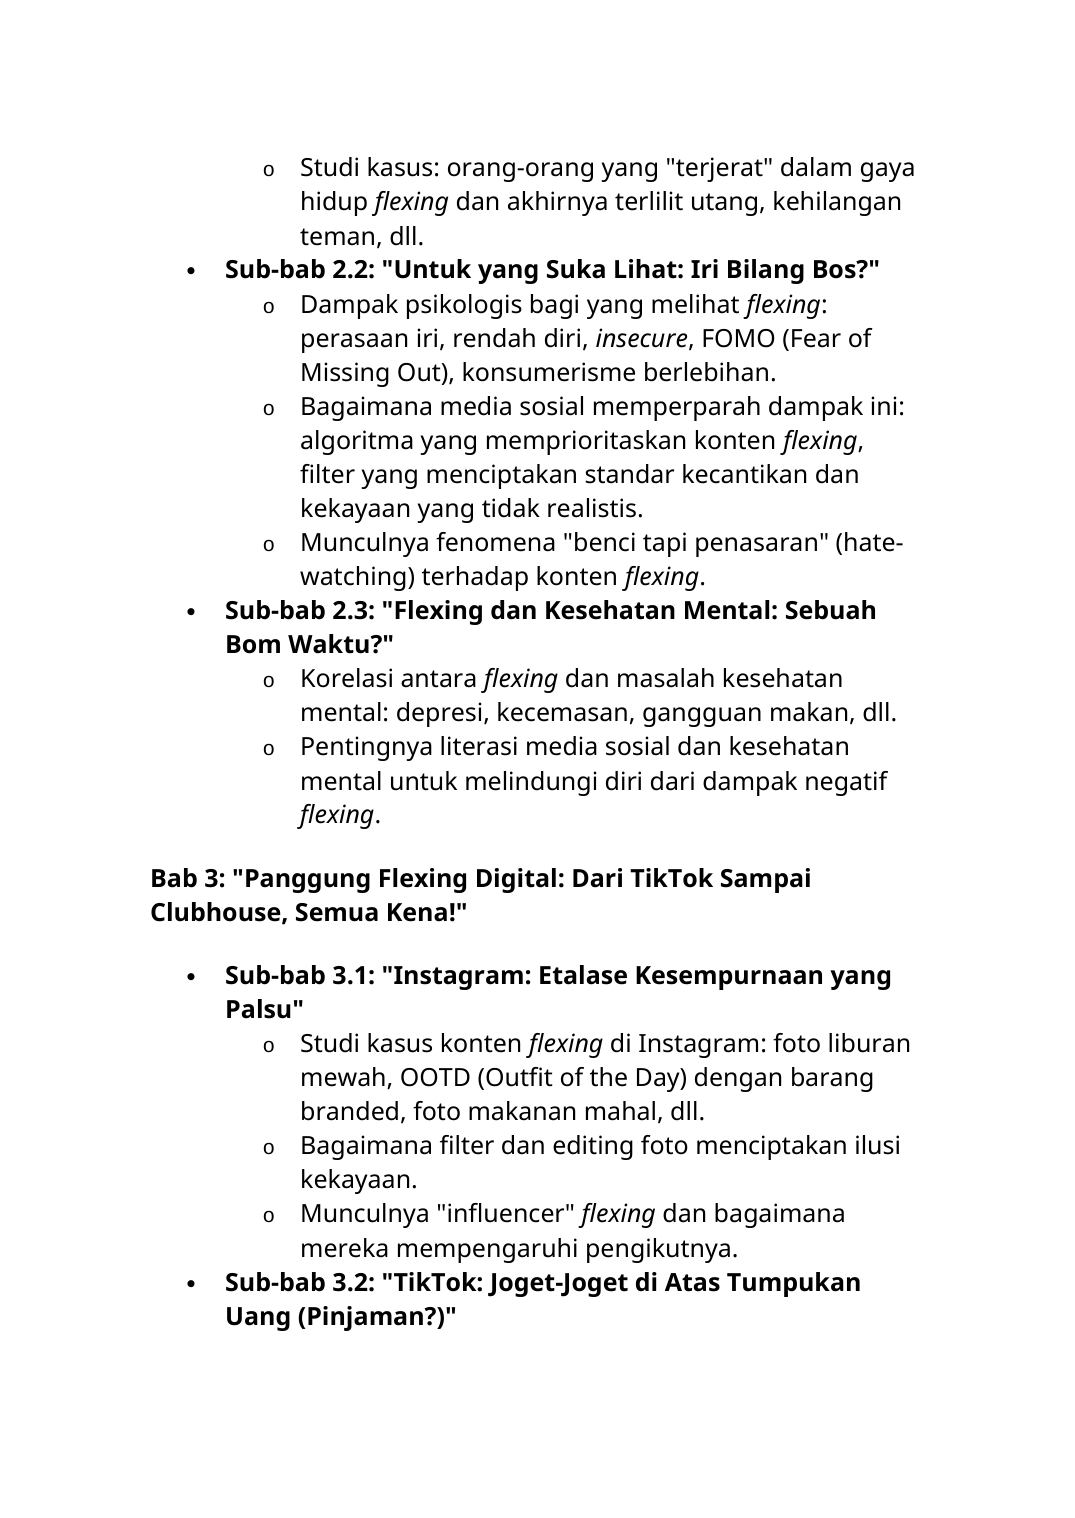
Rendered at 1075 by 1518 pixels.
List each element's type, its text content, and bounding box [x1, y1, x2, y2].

list Sub-bab 3.2: "TikTok: Joget-Joget di Atas Tumpukan Uang (Pinjaman?)" [187, 1264, 925, 1332]
text Bab 3: "Panggung Flexing Digital: Dari TikTok Sampai Clubhouse, Semua Kena!" [150, 860, 925, 928]
list Dampak psikologis bagi yang melihat flexing: perasaan iri, rendah diri, insecure, FOMO (Fear of Missing Out), konsumerisme berlebihan. [262, 286, 925, 388]
list Studi kasus konten flexing di Instagram: foto liburan mewah, OOTD (Outfit of the Day) dengan barang branded, foto makanan mahal, dll. [262, 1026, 925, 1128]
list Munculnya fenomena "benci tapi penasaran" (hate-watching) terhadap konten flexing. [262, 525, 925, 593]
list Bagaimana media sosial memperparah dampak ini: algoritma yang memprioritaskan konten flexing, filter yang menciptakan standar kecantikan dan kekayaan yang tidak realistis. [262, 388, 925, 525]
list Munculnya "influencer" flexing dan bagaimana mereka mempengaruhi pengikutnya. [262, 1196, 925, 1264]
list Pentingnya literasi media sosial dan kesehatan mental untuk melindungi diri dari dampak negatif flexing. [262, 729, 925, 831]
list Sub-bab 2.2: "Untuk yang Suka Lihat: Iri Bilang Bos?" [187, 252, 925, 286]
list Bagaimana filter dan editing foto menciptakan ilusi kekayaan. [262, 1128, 925, 1196]
list Sub-bab 2.3: "Flexing dan Kesehatan Mental: Sebuah Bom Waktu?" [187, 593, 925, 661]
list Sub-bab 3.1: "Instagram: Etalase Kesempurnaan yang Palsu" [187, 958, 925, 1026]
list Korelasi antara flexing dan masalah kesehatan mental: depresi, kecemasan, gangguan makan, dll. [262, 661, 925, 729]
list Studi kasus: orang-orang yang "terjerat" dalam gaya hidup flexing dan akhirnya terlilit utang, kehilangan teman, dll. [262, 150, 925, 252]
